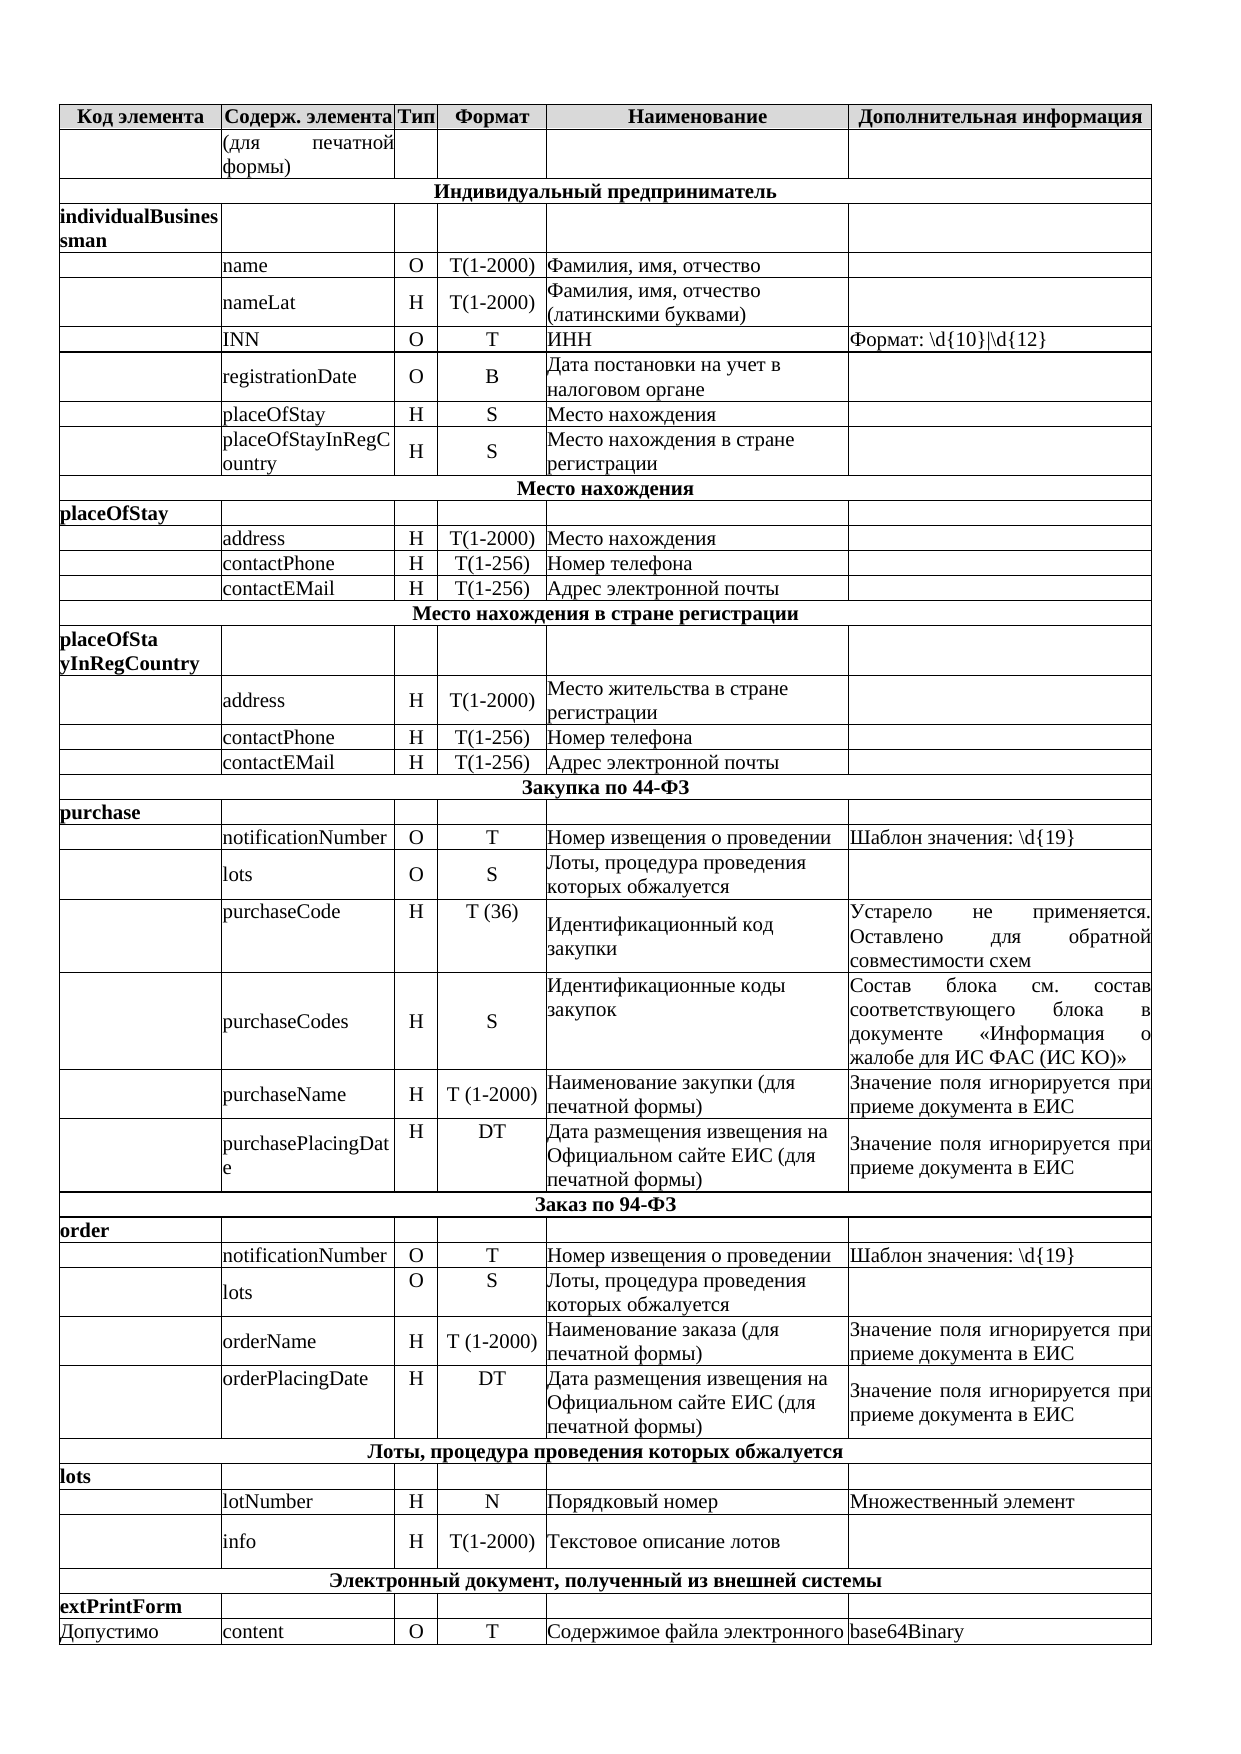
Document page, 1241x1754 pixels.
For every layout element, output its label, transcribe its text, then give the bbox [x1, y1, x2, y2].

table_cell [222, 130, 394, 178]
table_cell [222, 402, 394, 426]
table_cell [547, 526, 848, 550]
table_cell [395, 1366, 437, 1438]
table_header Содерж. элемента [222, 105, 394, 128]
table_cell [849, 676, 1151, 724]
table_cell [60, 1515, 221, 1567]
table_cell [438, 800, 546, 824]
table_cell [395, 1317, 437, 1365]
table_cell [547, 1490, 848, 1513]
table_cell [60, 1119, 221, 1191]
table_cell Н [395, 130, 437, 178]
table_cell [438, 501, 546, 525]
table_cell [222, 204, 394, 252]
table_cell Т(1-2000) [438, 278, 546, 326]
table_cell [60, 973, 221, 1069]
table_cell О [395, 353, 437, 401]
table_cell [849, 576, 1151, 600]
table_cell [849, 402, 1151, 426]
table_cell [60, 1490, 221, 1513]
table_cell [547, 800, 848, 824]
table_cell [60, 327, 221, 351]
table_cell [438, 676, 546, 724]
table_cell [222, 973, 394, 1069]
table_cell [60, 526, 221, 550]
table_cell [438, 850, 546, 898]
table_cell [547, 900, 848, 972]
table_cell [60, 353, 221, 401]
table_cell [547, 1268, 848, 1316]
table_cell individualBusinessman [60, 204, 221, 252]
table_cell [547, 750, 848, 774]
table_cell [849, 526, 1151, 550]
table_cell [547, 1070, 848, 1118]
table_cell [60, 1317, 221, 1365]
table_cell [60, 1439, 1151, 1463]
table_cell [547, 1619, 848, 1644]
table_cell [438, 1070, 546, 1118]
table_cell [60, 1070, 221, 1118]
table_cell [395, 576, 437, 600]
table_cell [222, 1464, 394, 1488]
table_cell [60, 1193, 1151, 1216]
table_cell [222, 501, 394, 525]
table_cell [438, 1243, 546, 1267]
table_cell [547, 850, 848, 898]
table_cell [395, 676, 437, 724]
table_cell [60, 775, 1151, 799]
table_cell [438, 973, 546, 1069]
table_header Дополнительная информация [849, 105, 1151, 128]
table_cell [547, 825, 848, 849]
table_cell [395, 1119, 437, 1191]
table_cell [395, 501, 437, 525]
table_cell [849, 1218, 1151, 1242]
table_header Тип [395, 105, 437, 128]
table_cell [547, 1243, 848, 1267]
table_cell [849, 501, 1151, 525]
table_cell [547, 204, 848, 252]
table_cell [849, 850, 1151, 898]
table_header Код элемента [60, 105, 221, 128]
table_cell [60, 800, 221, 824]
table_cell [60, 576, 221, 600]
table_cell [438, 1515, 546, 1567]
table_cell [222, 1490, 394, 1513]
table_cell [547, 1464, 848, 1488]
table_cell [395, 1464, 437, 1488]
table_cell Дата постановки на учет в налоговом органе [547, 353, 848, 401]
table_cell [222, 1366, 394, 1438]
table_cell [849, 130, 1151, 178]
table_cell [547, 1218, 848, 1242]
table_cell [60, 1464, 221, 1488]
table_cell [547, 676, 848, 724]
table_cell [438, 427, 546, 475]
table_cell [395, 204, 437, 252]
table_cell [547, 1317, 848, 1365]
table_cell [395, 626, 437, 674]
table_cell [849, 253, 1151, 277]
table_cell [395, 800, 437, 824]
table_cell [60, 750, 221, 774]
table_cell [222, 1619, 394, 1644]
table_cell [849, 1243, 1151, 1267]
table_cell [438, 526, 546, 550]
table_cell [849, 278, 1151, 326]
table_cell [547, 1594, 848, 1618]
table_cell Формат: \d{10}|\d{12} [849, 327, 1151, 351]
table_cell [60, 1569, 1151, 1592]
table_cell Индивидуальный предприниматель [60, 179, 1151, 203]
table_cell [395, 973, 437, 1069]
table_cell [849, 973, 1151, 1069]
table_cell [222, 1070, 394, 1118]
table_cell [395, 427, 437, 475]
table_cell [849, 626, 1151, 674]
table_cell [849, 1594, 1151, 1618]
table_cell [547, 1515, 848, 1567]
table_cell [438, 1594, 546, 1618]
table_cell INN [222, 327, 394, 351]
table_header Формат [438, 105, 546, 128]
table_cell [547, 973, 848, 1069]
table_cell Т(1-2000) [438, 253, 546, 277]
table_cell [438, 204, 546, 252]
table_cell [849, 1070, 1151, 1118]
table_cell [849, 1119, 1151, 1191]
table_cell [60, 130, 221, 178]
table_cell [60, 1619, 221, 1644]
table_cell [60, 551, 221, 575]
table_header Наименование [547, 105, 848, 128]
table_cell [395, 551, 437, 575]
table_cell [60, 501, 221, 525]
table_cell name [222, 253, 394, 277]
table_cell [547, 130, 848, 178]
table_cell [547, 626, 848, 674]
table_cell registrationDate [222, 353, 394, 401]
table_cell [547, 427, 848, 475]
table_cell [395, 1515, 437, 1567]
table_cell D [438, 130, 546, 178]
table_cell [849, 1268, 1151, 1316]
table_cell В [438, 353, 546, 401]
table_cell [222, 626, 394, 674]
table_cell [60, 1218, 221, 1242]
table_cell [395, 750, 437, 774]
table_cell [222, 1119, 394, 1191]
table_cell ИНН [547, 327, 848, 351]
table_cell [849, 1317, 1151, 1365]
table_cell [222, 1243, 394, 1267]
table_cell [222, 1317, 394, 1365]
table_cell О [395, 327, 437, 351]
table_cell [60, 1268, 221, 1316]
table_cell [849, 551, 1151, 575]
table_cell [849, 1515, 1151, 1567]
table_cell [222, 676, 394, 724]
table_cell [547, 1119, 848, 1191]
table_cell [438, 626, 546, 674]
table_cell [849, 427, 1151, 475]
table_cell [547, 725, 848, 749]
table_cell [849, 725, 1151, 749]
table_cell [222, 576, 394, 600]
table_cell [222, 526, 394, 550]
table_cell [60, 253, 221, 277]
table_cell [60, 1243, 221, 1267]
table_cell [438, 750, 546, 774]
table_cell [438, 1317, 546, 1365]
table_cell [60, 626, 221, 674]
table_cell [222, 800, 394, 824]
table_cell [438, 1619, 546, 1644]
table_cell [60, 278, 221, 326]
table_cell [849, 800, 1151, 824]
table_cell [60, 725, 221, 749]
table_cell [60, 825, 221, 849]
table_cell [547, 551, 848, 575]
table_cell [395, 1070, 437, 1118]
table_cell Фамилия, имя, отчество [547, 253, 848, 277]
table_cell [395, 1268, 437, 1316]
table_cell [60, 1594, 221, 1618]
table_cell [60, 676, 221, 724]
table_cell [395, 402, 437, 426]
table_cell О [395, 253, 437, 277]
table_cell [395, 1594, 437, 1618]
table_cell T [438, 327, 546, 351]
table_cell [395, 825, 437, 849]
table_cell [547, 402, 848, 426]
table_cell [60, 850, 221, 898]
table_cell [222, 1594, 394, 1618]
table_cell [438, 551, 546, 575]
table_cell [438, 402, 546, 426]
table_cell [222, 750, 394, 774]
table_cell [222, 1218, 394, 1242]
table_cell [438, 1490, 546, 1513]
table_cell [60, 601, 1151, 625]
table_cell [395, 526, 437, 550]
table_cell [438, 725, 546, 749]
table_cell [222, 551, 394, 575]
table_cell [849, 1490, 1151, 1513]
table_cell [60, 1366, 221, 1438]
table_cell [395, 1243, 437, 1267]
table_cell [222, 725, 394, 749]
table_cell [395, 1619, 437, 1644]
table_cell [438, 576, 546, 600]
table_cell nameLat [222, 278, 394, 326]
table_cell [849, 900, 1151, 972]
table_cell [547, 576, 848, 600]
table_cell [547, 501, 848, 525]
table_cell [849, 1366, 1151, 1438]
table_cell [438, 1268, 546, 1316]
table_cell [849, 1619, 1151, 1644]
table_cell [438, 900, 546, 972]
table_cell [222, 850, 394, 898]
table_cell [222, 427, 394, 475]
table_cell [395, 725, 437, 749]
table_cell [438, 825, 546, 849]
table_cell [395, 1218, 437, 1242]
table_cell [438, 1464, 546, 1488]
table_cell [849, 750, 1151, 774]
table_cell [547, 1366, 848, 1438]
table_cell Фамилия, имя, отчество (латинскими буквами) [547, 278, 848, 326]
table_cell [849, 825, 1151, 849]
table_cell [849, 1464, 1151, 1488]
table_cell Н [395, 278, 437, 326]
table_cell [849, 353, 1151, 401]
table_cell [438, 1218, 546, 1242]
table_cell [849, 204, 1151, 252]
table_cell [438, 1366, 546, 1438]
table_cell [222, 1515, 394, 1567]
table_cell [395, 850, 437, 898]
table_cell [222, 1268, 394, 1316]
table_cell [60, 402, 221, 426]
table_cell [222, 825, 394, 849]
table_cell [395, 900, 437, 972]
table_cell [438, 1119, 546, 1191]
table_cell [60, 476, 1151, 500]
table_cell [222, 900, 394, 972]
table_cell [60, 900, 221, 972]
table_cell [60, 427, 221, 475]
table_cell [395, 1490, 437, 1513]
